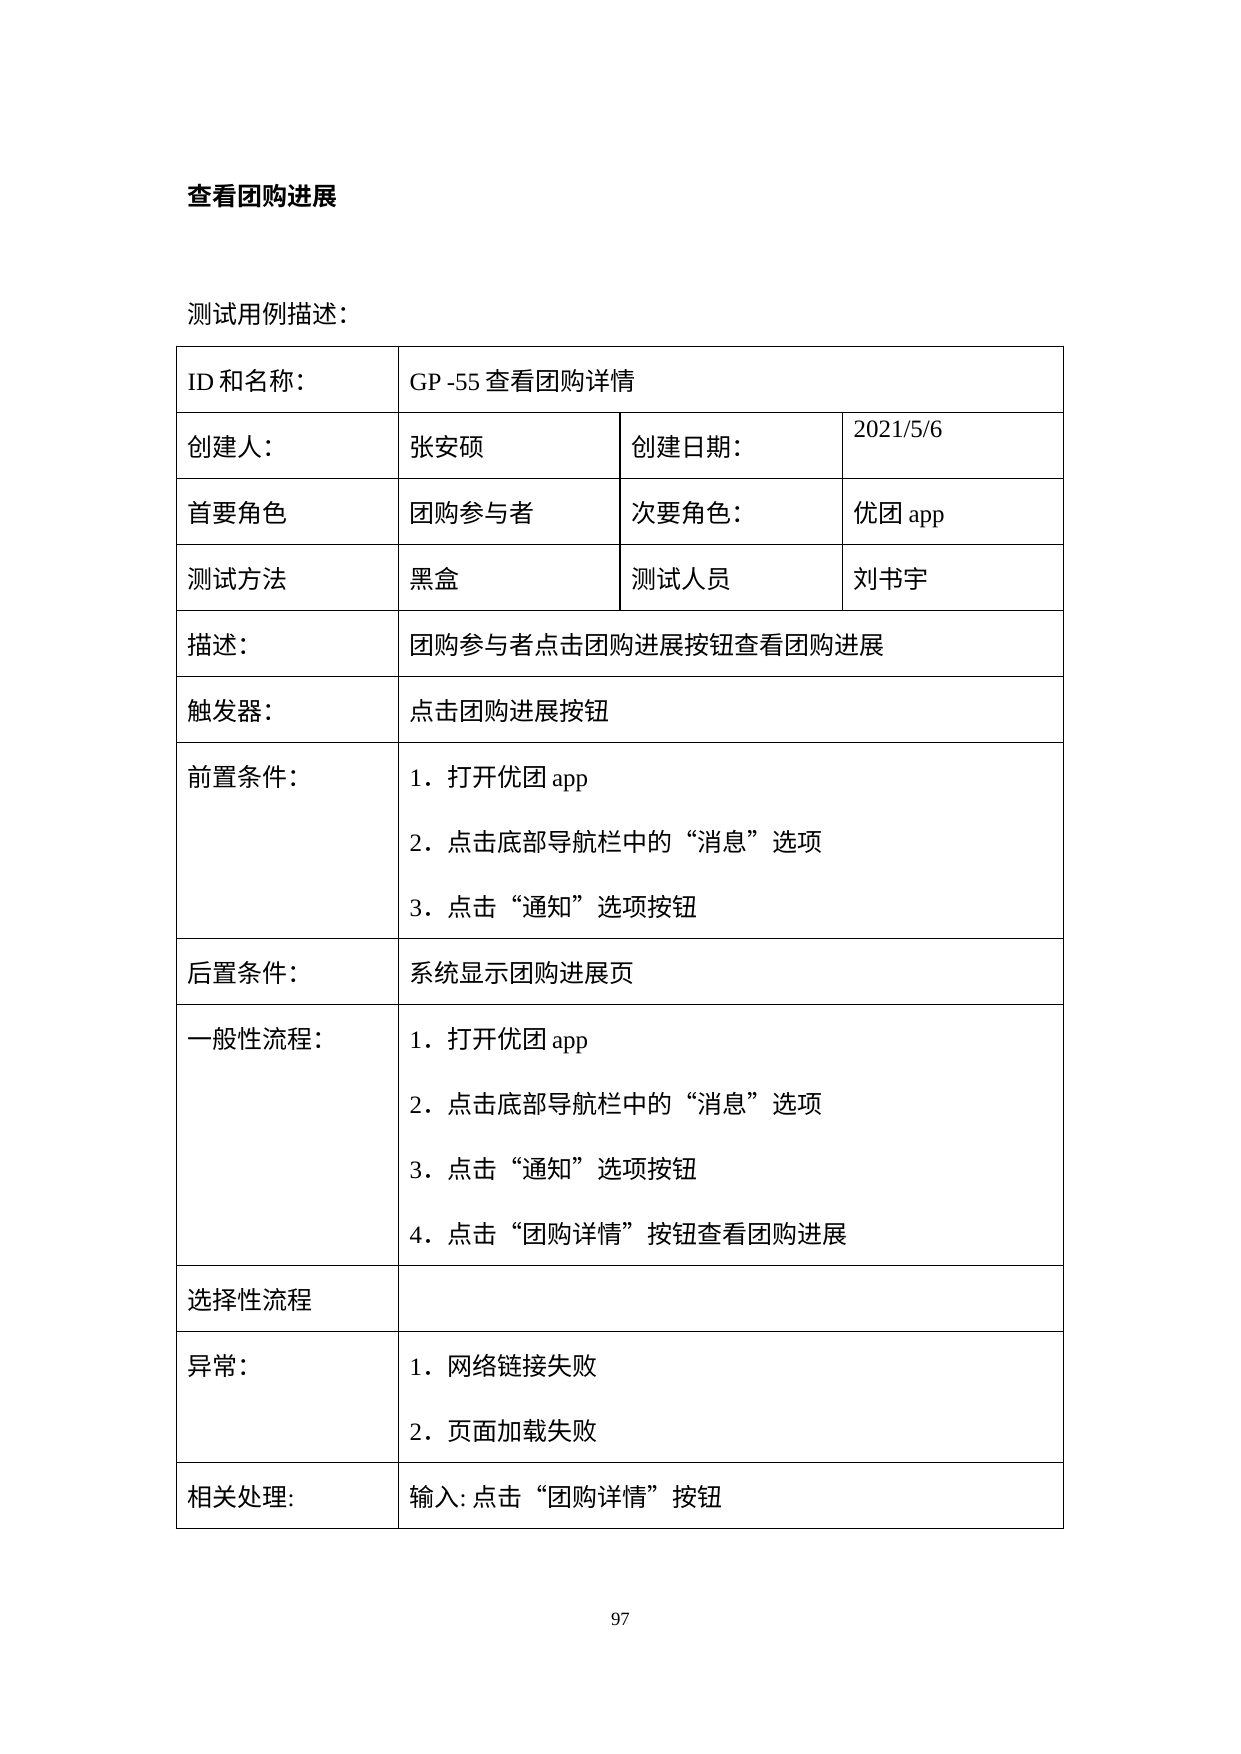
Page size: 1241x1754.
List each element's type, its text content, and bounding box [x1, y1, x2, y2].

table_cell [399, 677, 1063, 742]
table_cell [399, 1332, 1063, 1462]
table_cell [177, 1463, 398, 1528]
text 查看团购进展 [187, 162, 1053, 227]
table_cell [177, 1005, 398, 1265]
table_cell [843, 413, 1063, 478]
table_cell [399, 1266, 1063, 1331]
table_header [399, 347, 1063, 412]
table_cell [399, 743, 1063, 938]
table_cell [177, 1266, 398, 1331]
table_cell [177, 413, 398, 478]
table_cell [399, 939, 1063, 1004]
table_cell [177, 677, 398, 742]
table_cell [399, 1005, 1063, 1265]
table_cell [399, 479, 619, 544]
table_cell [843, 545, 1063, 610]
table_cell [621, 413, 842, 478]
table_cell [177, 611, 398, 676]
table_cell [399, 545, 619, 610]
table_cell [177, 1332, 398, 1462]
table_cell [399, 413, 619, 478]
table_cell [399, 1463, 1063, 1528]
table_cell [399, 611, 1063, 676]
text 测试用例描述： [187, 281, 1053, 346]
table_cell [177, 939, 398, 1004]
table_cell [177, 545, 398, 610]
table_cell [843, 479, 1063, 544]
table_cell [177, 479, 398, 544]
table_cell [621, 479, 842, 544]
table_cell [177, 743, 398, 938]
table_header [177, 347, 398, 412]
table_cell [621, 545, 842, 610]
